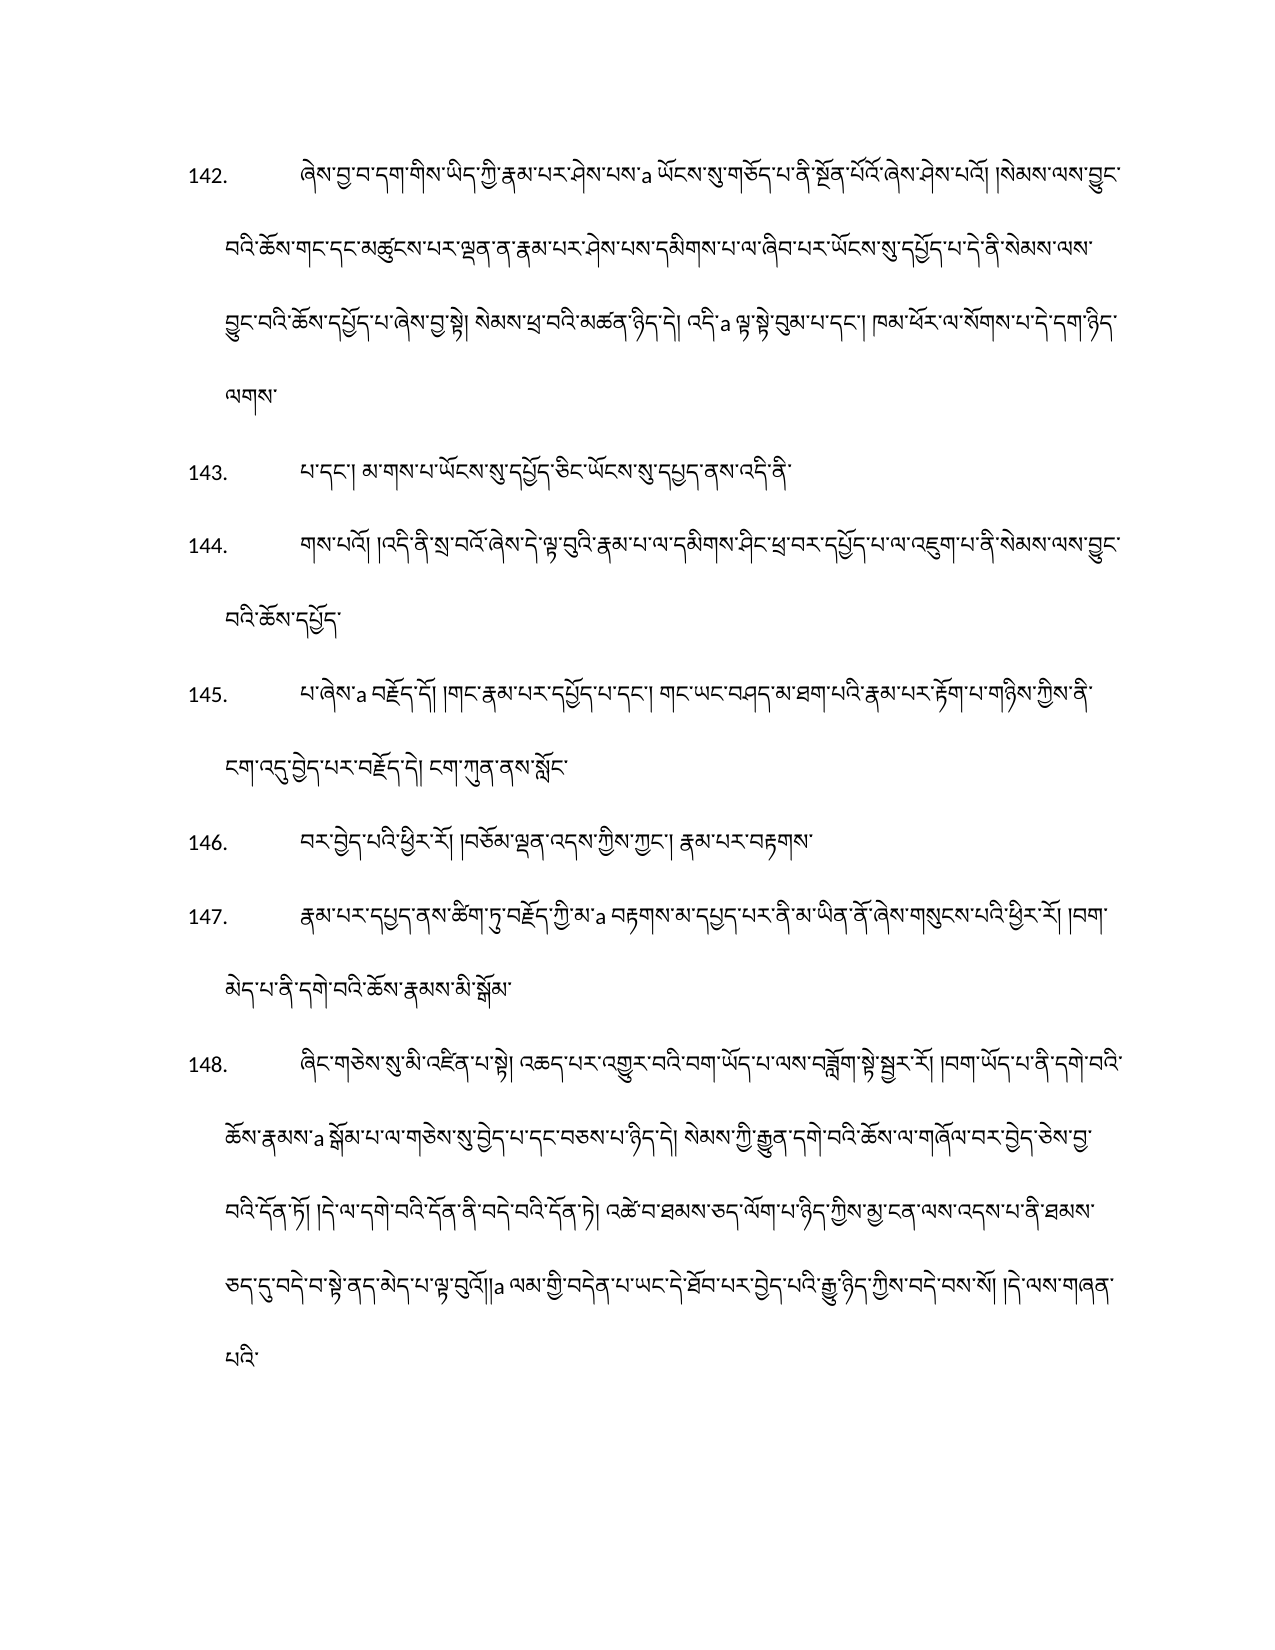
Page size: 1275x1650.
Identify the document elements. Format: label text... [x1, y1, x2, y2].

list པ་དང་། མ་གས་པ་ཡོངས་སུ་དཔྱོད་ཅིང་ཡོངས་སུ་དཔྱད་ནས་འདི་ནི་ [187, 446, 1125, 511]
list རྣམ་པར་དཔྱད་ནས་ཚིག་ཏུ་བརྗོད་ཀྱི་མ་aབརྟགས་མ་དཔྱད་པར་ནི་མ་ཡིན་ནོ་ཞེས་གསུངས་པའི་ཕྱིར་རོ། །བག་མེད་པ་ནི་དགེ་བའི་ཆོས་རྣམས་མི་སྒོམ་ [187, 891, 1125, 1029]
list བར་བྱེད་པའི་ཕྱིར་རོ། །བཅོམ་ལྡན་འདས་ཀྱིས་ཀྱང་། རྣམ་པར་བརྟགས་ [187, 817, 1125, 881]
list ཞིང་གཅེས་སུ་མི་འཛིན་པ་སྟེ། འཆད་པར་འགྱུར་བའི་བག་ཡོད་པ་ལས་བཟློག་སྟེ་སྦྱར་རོ། །བག་ཡོད་པ་ནི་དགེ་བའི་ཆོས་རྣམས་aསྒོམ་པ་ལ་གཅེས་སུ་བྱེད་པ་དང་བཅས་པ་ཉིད་དེ། སེམས་ཀྱི་རྒྱུན་དགེ་བའི་ཆོས་ལ་གཞོལ་བར་བྱེད་ཅེས་བྱ་བའི་དོན་ཏོ། །དེ་ལ་དགེ་བའི་དོན་ནི་བདེ་བའི་དོན་ཏེ། འཚེ་བ་ཐམས་ཅད་ལོག་པ་ཉིད་ཀྱིས་མྱ་ངན་ལས་འདས་པ་ནི་ཐམས་ཅད་དུ་བདེ་བ་སྟེ་ནད་མེད་པ་ལྟ་བུའོ།།aལམ་གྱི་བདེན་པ་ཡང་དེ་ཐོབ་པར་བྱེད་པའི་རྒྱུ་ཉིད་ཀྱིས་བདེ་བས་སོ། །དེ་ལས་གཞན་པའི་ [187, 1039, 1125, 1399]
list གས་པའོ། །འདི་ནི་སྲ་བའོ་ཞེས་དེ་ལྟ་བུའི་རྣམ་པ་ལ་དམིགས་ཤིང་ཕྲ་བར་དཔྱོད་པ་ལ་འཇུག་པ་ནི་སེམས་ལས་བྱུང་བའི་ཆོས་དཔྱོད་ [187, 520, 1125, 659]
list ཞེས་བྱ་བ་དག་གིས་ཡིད་ཀྱི་རྣམ་པར་ཤེས་པས་aཡོངས་སུ་གཅོད་པ་ནི་སྔོན་པོའོ་ཞེས་ཤེས་པའོ། །སེམས་ལས་བྱུང་བའི་ཆོས་གང་དང་མཚུངས་པར་ལྡན་ན་རྣམ་པར་ཤེས་པས་དམིགས་པ་ལ་ཞིབ་པར་ཡོངས་སུ་དཔྱོད་པ་དེ་ནི་སེམས་ལས་བྱུང་བའི་ཆོས་དཔྱོད་པ་ཞེས་བྱ་སྟེ། སེམས་ཕྲ་བའི་མཚན་ཉིད་དེ། འདི་aལྟ་སྟེ་བུམ་པ་དང༌། ཁམ་ཕོར་ལ་སོགས་པ་དེ་དག་ཉིད་ལགས་ [187, 150, 1125, 437]
list པ་ཞེས་aབརྗོད་དོ། །གང་རྣམ་པར་དཔྱོད་པ་དང་། གང་ཡང་བཤད་མ་ཐག་པའི་རྣམ་པར་རྟོག་པ་གཉིས་ཀྱིས་ནི་ངག་འདུ་བྱེད་པར་བརྗོད་དེ། ངག་ཀུན་ནས་སློང་ [187, 668, 1125, 807]
